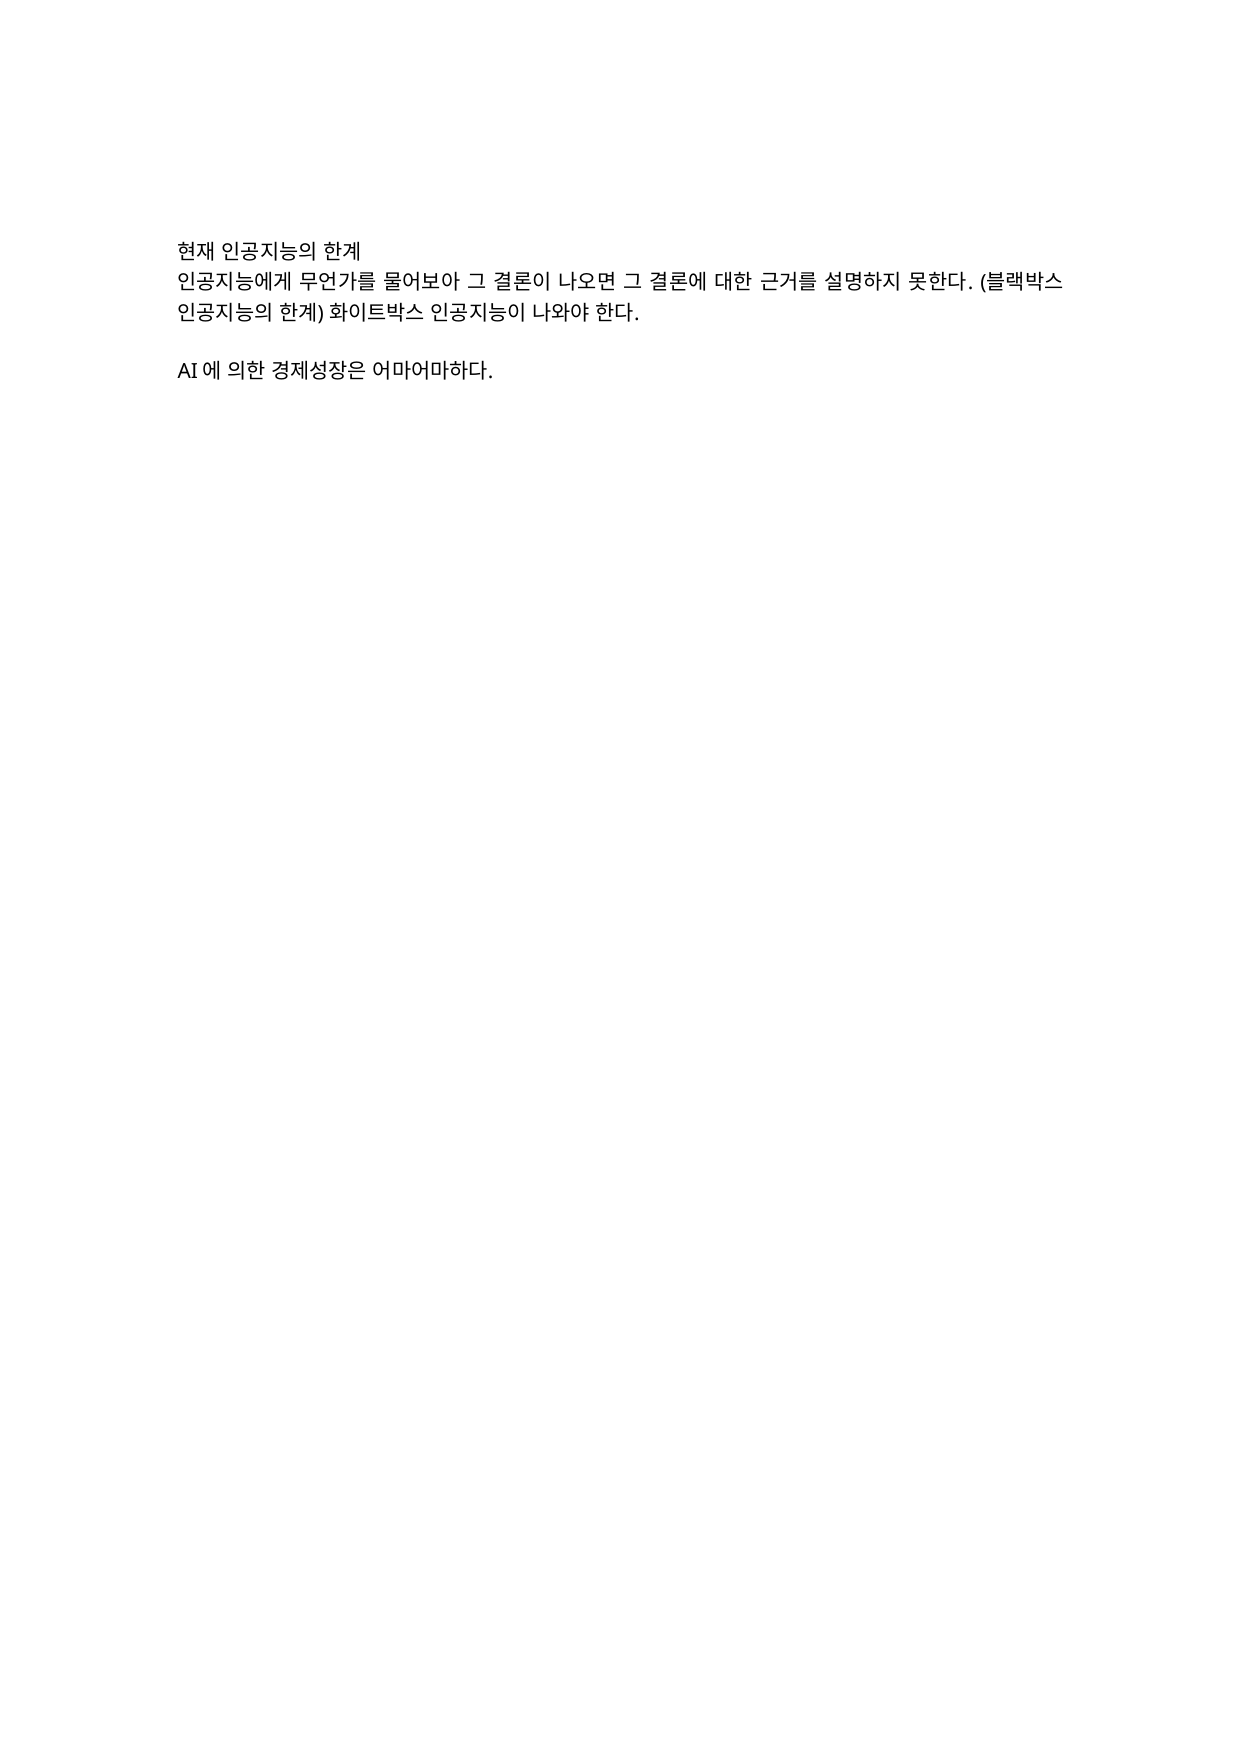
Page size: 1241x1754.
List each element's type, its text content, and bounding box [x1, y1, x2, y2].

text 현재 인공지능의 한계 [177, 235, 1063, 265]
text AI에 의한 경제성장은 어마어마하다. [177, 354, 1063, 385]
text 인공지능에게 무언가를 물어보아 그 결론이 나오면 그 결론에 대한 근거를 설명하지 못한다. (블랙박스 인공지능의 한계) 화이트박스 인공지능이 나와야 한다. [177, 265, 1063, 326]
